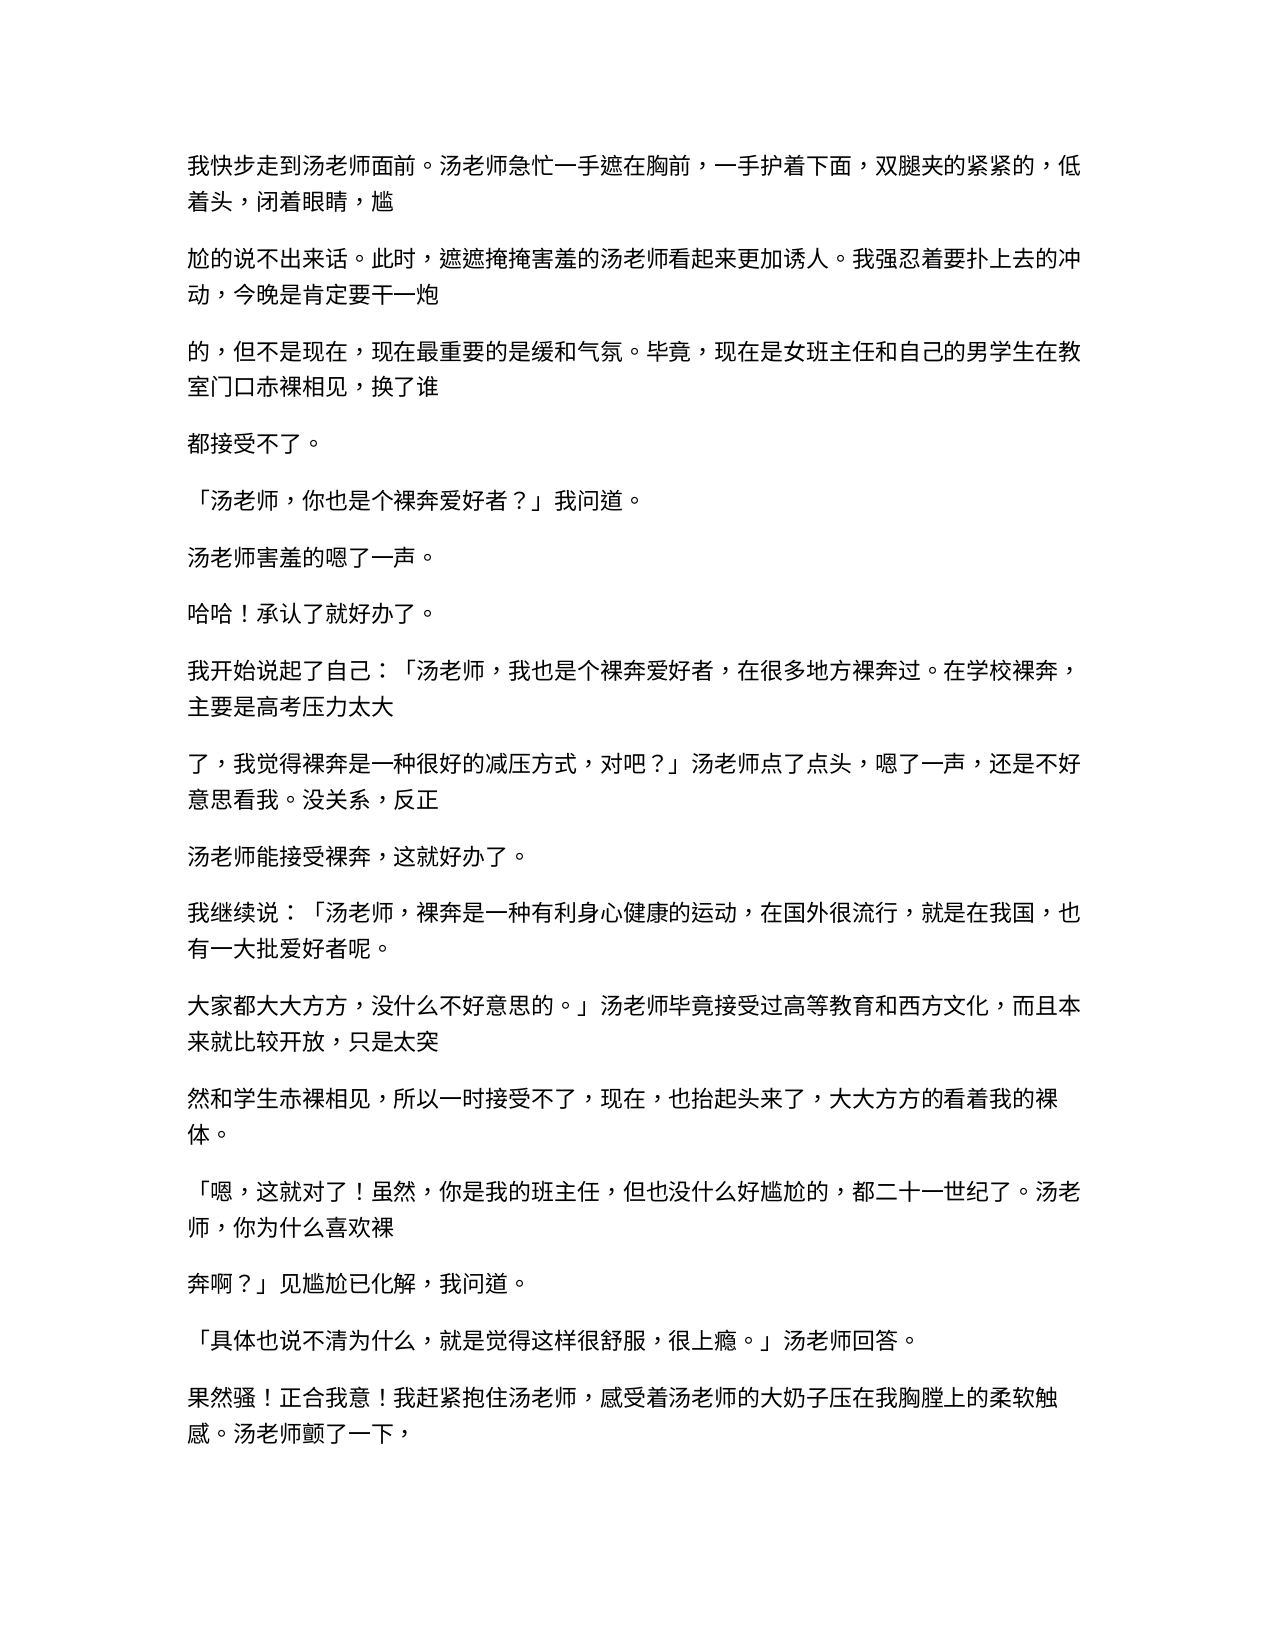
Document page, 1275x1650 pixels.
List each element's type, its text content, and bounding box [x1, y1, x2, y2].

text 的，但不是现在，现在最重要的是缓和气氛。毕竟，现在是女班主任和自己的男学生在教室门口赤裸相见，换了谁 [187, 335, 1087, 403]
text 我继续说：「汤老师，裸奔是一种有利身心健康的运动，在国外很流行，就是在我国，也有一大批爱好者呢。 [187, 897, 1087, 964]
text 我开始说起了自己：「汤老师，我也是个裸奔爱好者，在很多地方裸奔过。在学校裸奔，主要是高考压力太大 [187, 655, 1087, 722]
text 大家都大大方方，没什么不好意思的。」汤老师毕竟接受过高等教育和西方文化，而且本来就比较开放，只是太突 [187, 990, 1087, 1057]
text 果然骚！正合我意！我赶紧抱住汤老师，感受着汤老师的大奶子压在我胸膛上的柔软触感。汤老师颤了一下， [187, 1382, 1087, 1449]
text 我快步走到汤老师面前。汤老师急忙一手遮在胸前，一手护着下面，双腿夹的紧紧的，低着头，闭着眼睛，尴 [187, 150, 1087, 217]
text 然和学生赤裸相见，所以一时接受不了，现在，也抬起头来了，大大方方的看着我的裸体。 [187, 1083, 1087, 1150]
text 尬的说不出来话。此时，遮遮掩掩害羞的汤老师看起来更加诱人。我强忍着要扑上去的冲动，今晚是肯定要干一炮 [187, 243, 1087, 310]
text 哈哈！承认了就好办了。 [187, 598, 1087, 630]
text 了，我觉得裸奔是一种很好的减压方式，对吧？」汤老师点了点头，嗯了一声，还是不好意思看我。没关系，反正 [187, 748, 1087, 815]
text 都接受不了。 [187, 428, 1087, 459]
text 汤老师能接受裸奔，这就好办了。 [187, 841, 1087, 872]
text 「具体也说不清为什么，就是觉得这样很舒服，很上瘾。」汤老师回答。 [187, 1325, 1087, 1356]
text 「汤老师，你也是个裸奔爱好者？」我问道。 [187, 485, 1087, 516]
text 「嗯，这就对了！虽然，你是我的班主任，但也没什么好尴尬的，都二十一世纪了。汤老师，你为什么喜欢裸 [187, 1176, 1087, 1243]
text 奔啊？」见尴尬已化解，我问道。 [187, 1268, 1087, 1299]
text 汤老师害羞的嗯了一声。 [187, 542, 1087, 573]
